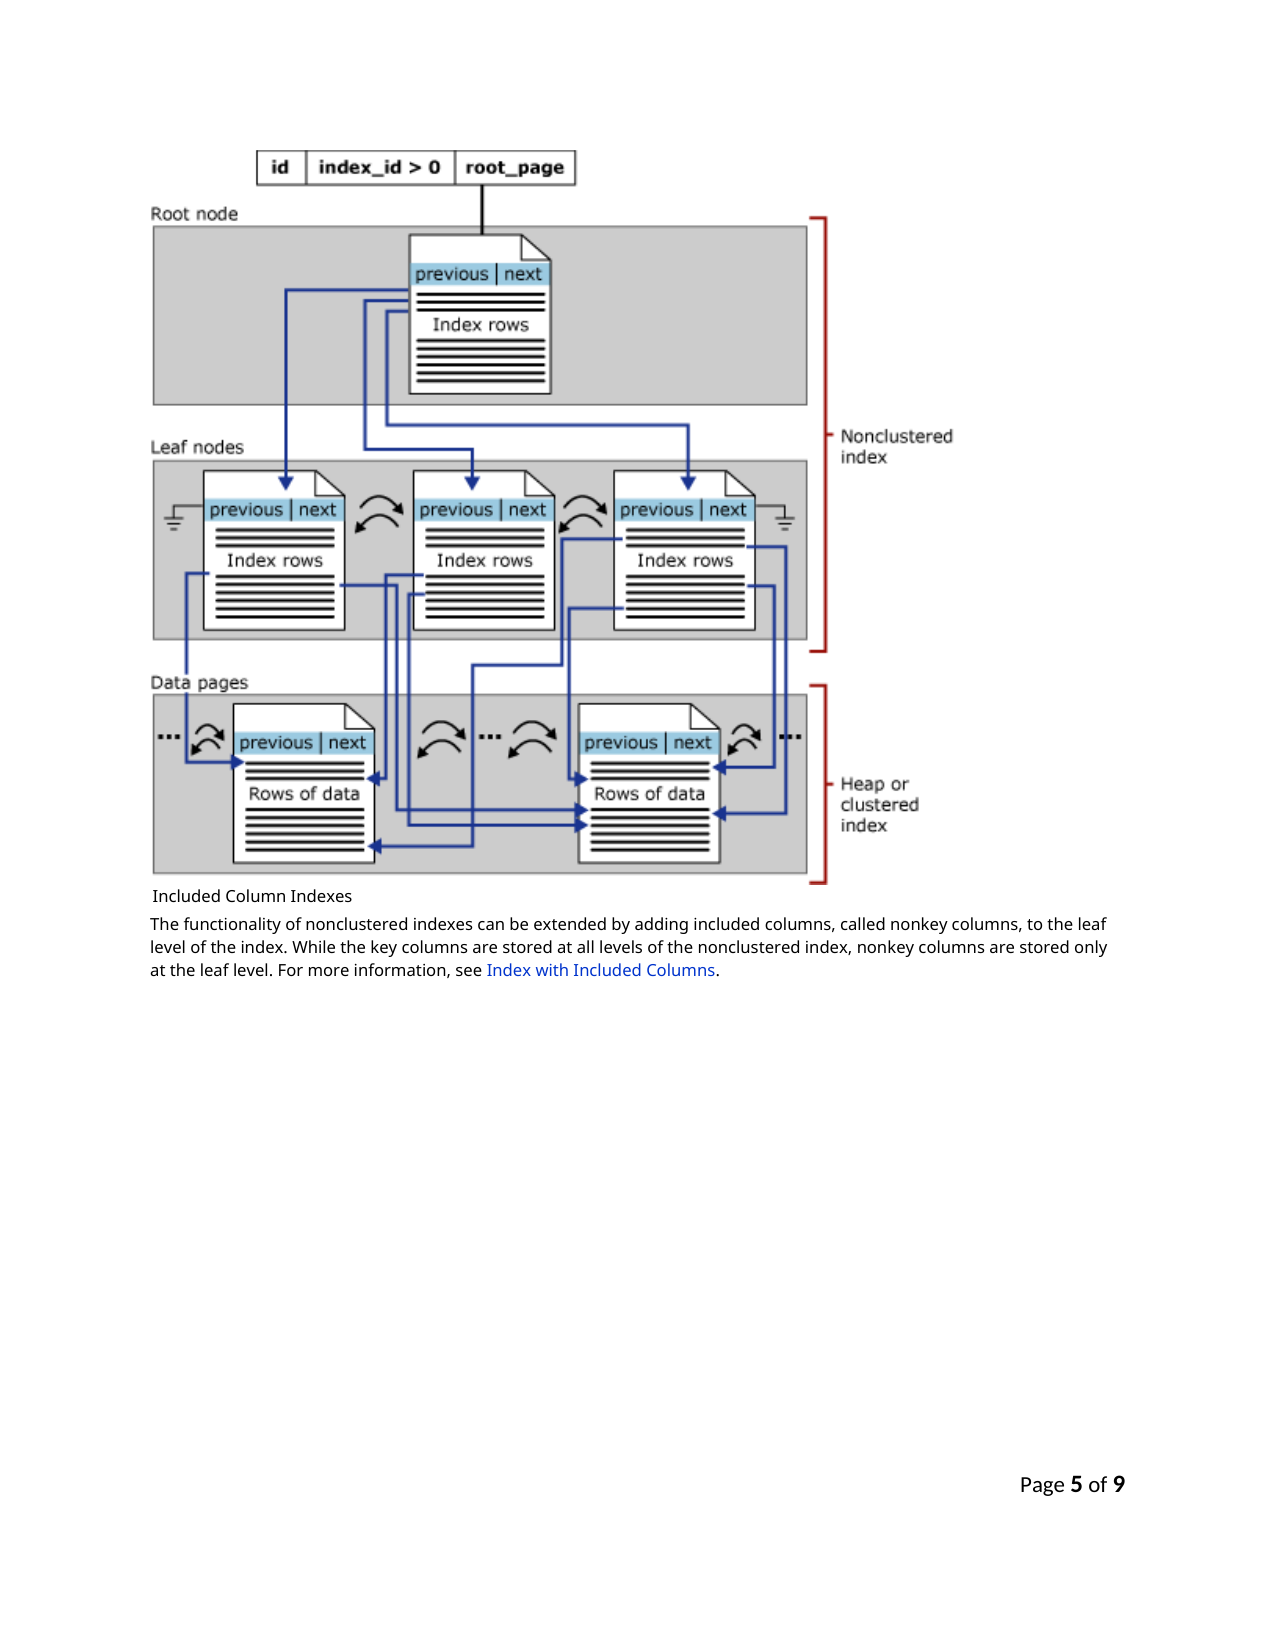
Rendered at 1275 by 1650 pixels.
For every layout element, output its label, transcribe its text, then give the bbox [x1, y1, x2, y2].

picture [150, 150, 955, 885]
text The functionality of nonclustered indexes can be extended by adding included columns, called nonkey columns, to the leaf level of the index. While the key columns are stored at all levels of the nonclustered index, nonkey columns are stored only at the leaf level. For more information, see Index with Included Columns. [150, 913, 1125, 981]
text Included Column Indexes [150, 885, 1125, 913]
